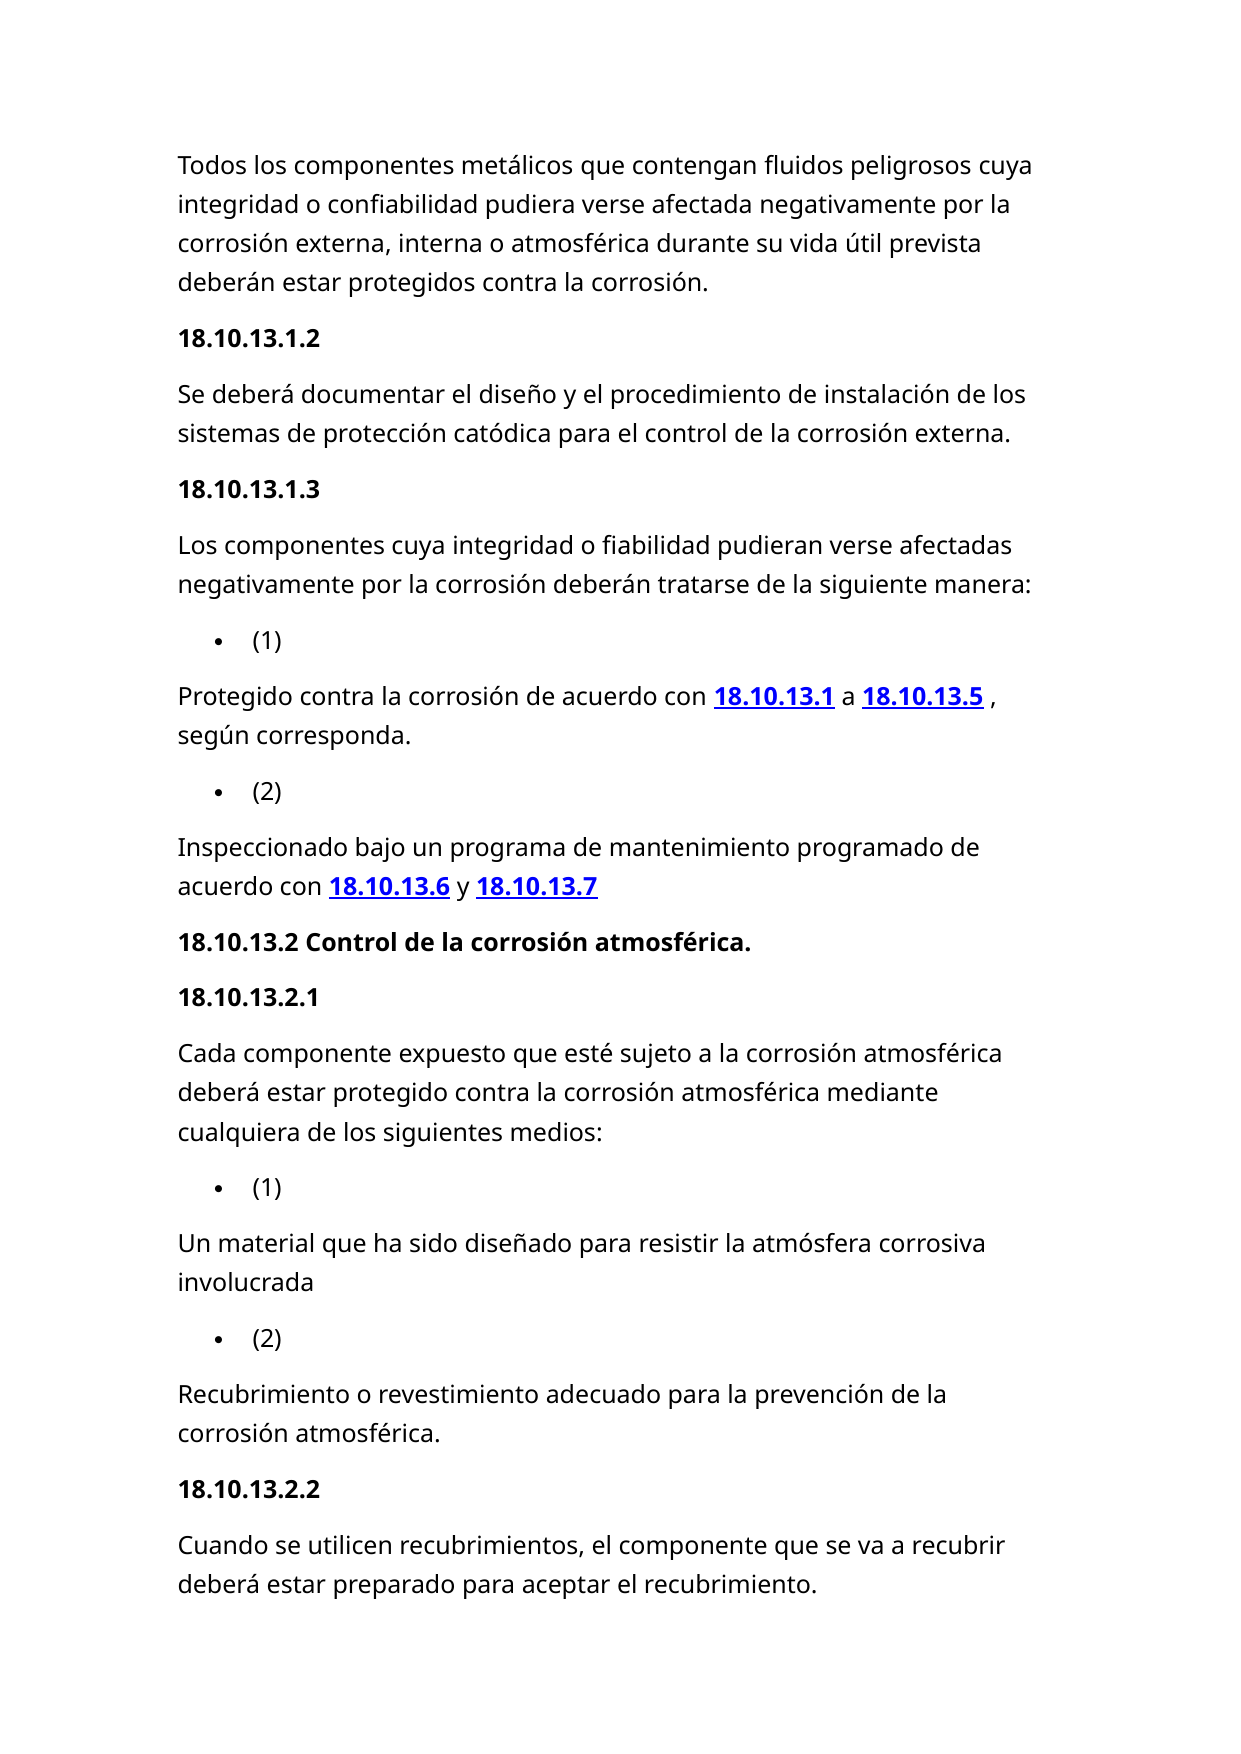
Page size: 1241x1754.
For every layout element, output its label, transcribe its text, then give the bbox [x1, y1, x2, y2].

text Se deberá documentar el diseño y el procedimiento de instalación de los sistemas de protección catódica para el control de la corrosión externa. [177, 377, 1063, 450]
text Recubrimiento o revestimiento adecuado para la prevención de la corrosión atmosférica. [177, 1377, 1063, 1450]
text Todos los componentes metálicos que contengan fluidos peligrosos cuya integridad o confiabilidad pudiera verse afectada negativamente por la corrosión externa, interna o atmosférica durante su vida útil prevista deberán estar protegidos contra la corrosión. [177, 148, 1063, 299]
text Los componentes cuya integridad o fiabilidad pudieran verse afectadas negativamente por la corrosión deberán tratarse de la siguiente manera: [177, 528, 1063, 601]
text 18.10.13.1.3 [177, 472, 1063, 506]
text 18.10.13.1.2 [177, 321, 1063, 355]
text 18.10.13.2.1 [177, 980, 1063, 1014]
text Cada componente expuesto que esté sujeto a la corrosión atmosférica deberá estar protegido contra la corrosión atmosférica mediante cualquiera de los siguientes medios: [177, 1036, 1063, 1148]
list (1) [215, 1170, 1063, 1204]
list (1) [215, 623, 1063, 657]
text 18.10.13.2 Control de la corrosión atmosférica. [177, 924, 1063, 958]
text Cuando se utilicen recubrimientos, el componente que se va a recubrir deberá estar preparado para aceptar el recubrimiento. [177, 1528, 1063, 1601]
text Protegido contra la corrosión de acuerdo con 18.10.13.1 a 18.10.13.5 , según corresponda. [177, 678, 1063, 752]
text Un material que ha sido diseñado para resistir la atmósfera corrosiva involucrada [177, 1226, 1063, 1299]
text 18.10.13.2.2 [177, 1472, 1063, 1506]
list (2) [215, 773, 1063, 807]
text Inspeccionado bajo un programa de mantenimiento programado de acuerdo con 18.10.13.6 y 18.10.13.7 [177, 829, 1063, 902]
list (2) [215, 1321, 1063, 1355]
